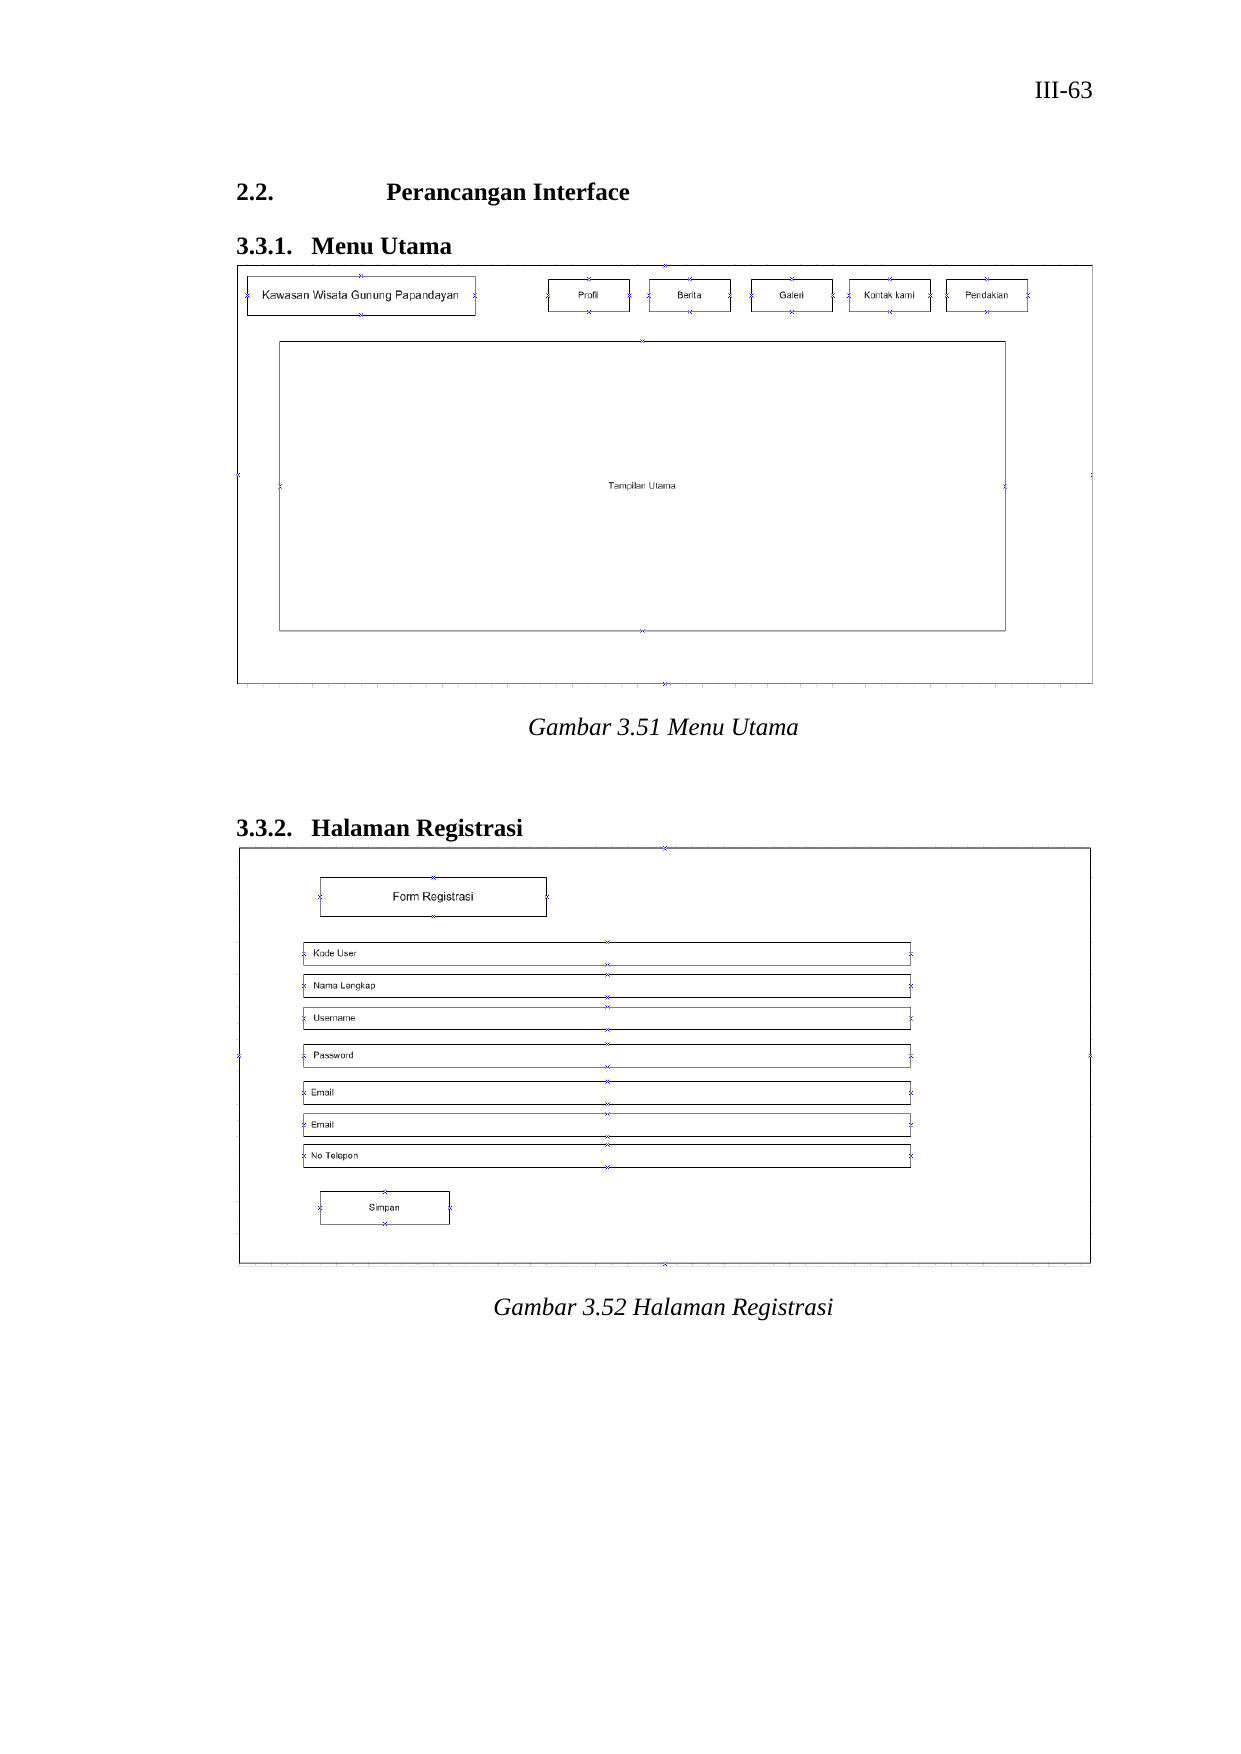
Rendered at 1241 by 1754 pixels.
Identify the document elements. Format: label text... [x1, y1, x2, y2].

text Gambar 3.52 Halaman Registrasi [236, 1292, 1092, 1321]
subtitle 3.3.1. Menu Utama [236, 231, 1092, 260]
subtitle 3.3.2. Halaman Registrasi [236, 813, 1092, 842]
text Gambar 3.51 Menu Utama [236, 712, 1092, 741]
subtitle Perancangan Interface [236, 177, 1092, 206]
picture [236, 846, 1093, 1267]
picture [236, 264, 1093, 688]
